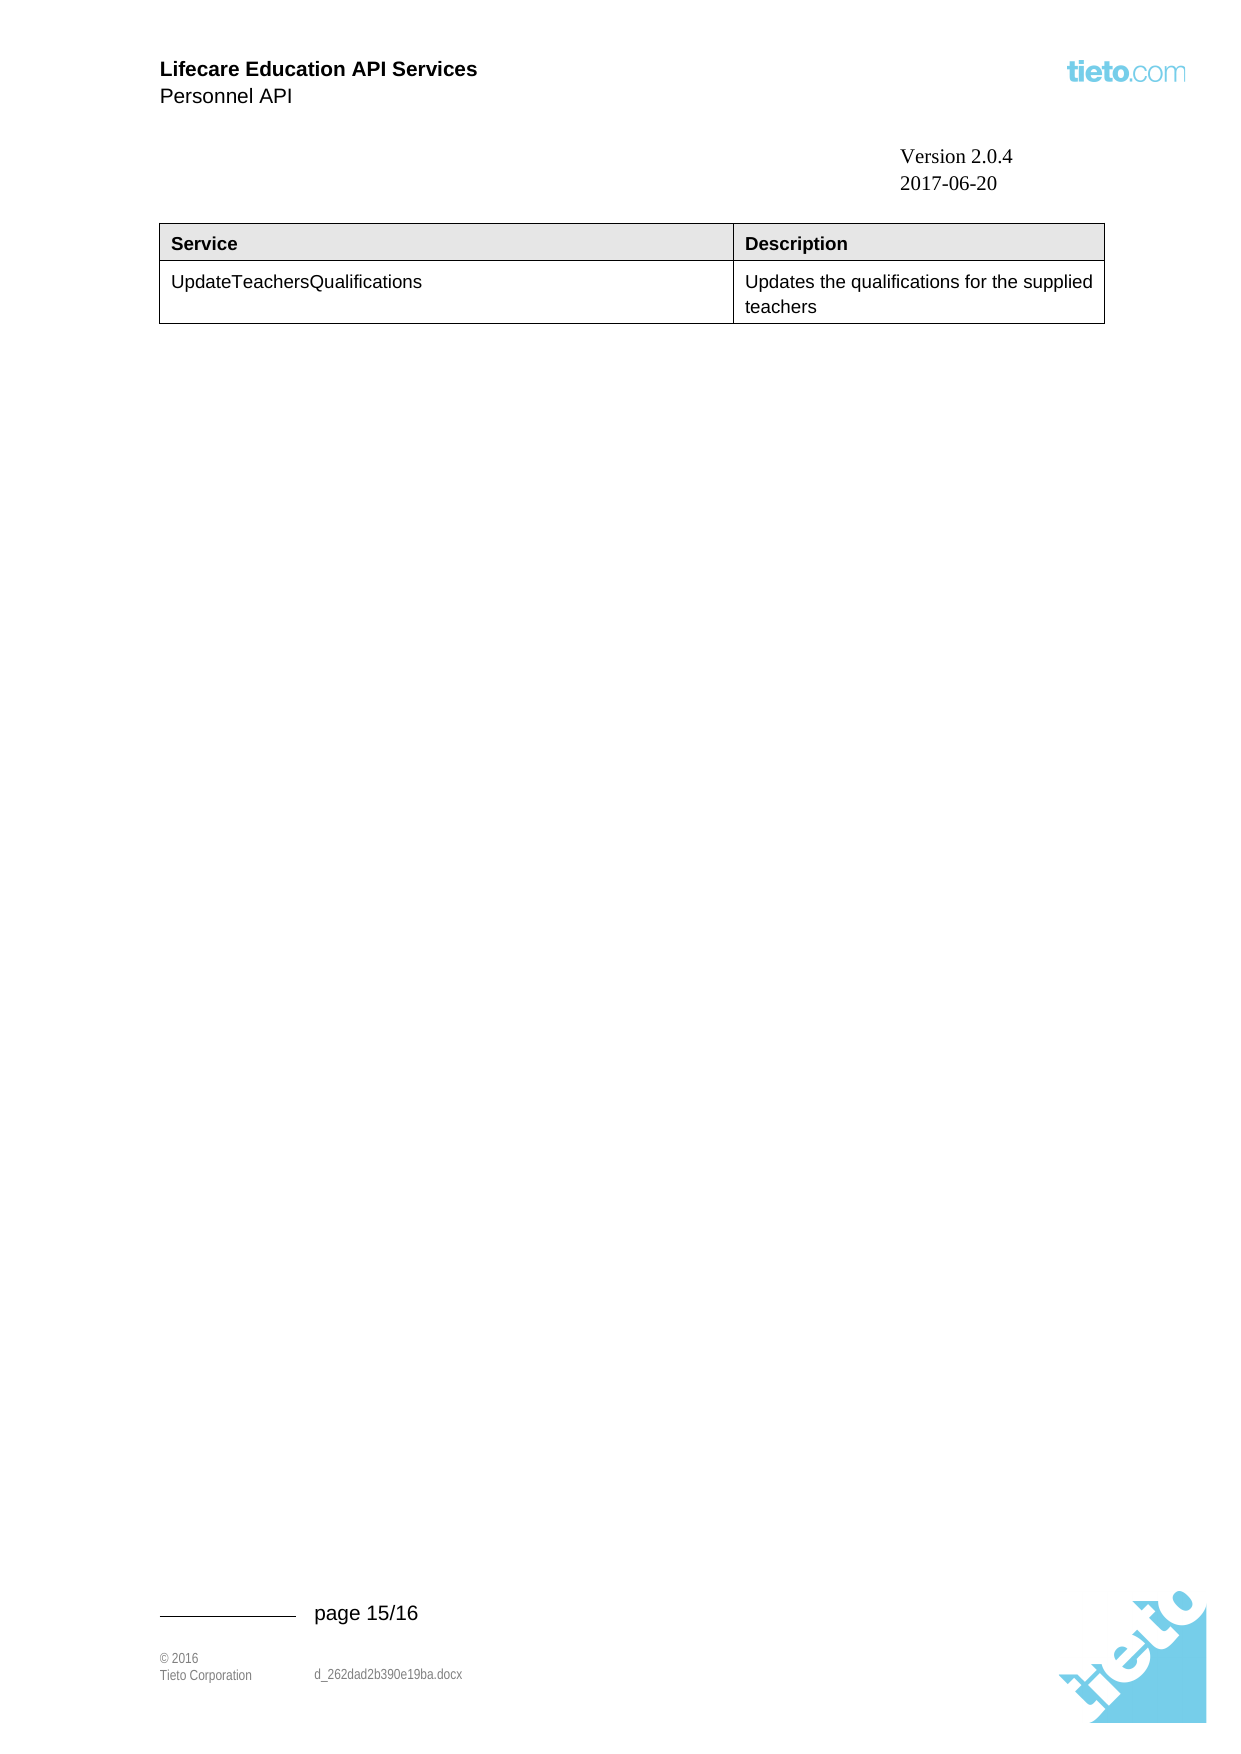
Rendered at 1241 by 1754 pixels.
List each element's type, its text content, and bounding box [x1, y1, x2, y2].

picture [1067, 60, 1186, 82]
table_header Description [734, 224, 1104, 260]
table_cell Updates the qualifications for the supplied teachers [734, 261, 1104, 323]
table_cell UpdateTeachersQualifications [160, 261, 733, 323]
picture [1058, 1591, 1207, 1723]
table_header Service [160, 224, 733, 260]
